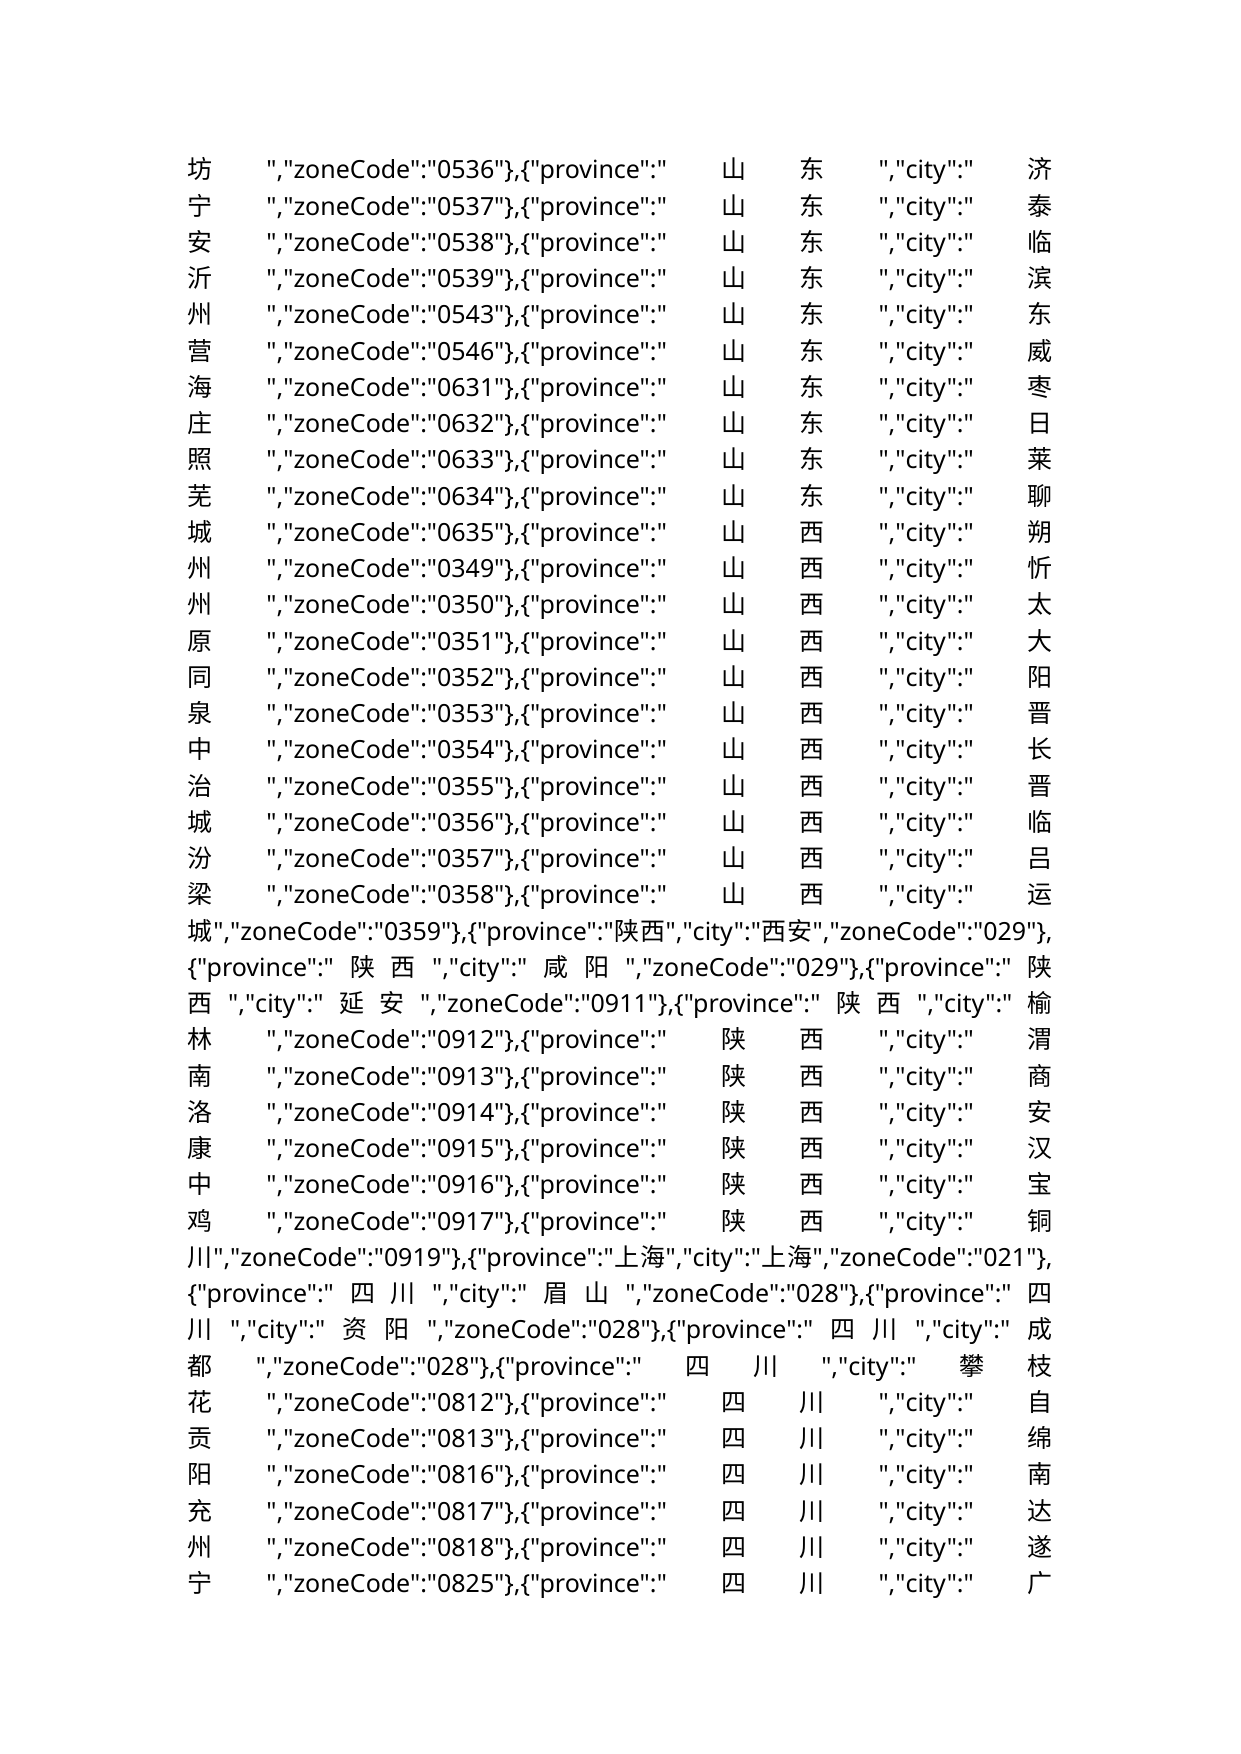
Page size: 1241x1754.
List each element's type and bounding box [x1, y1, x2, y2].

text [187, 150, 1053, 1600]
